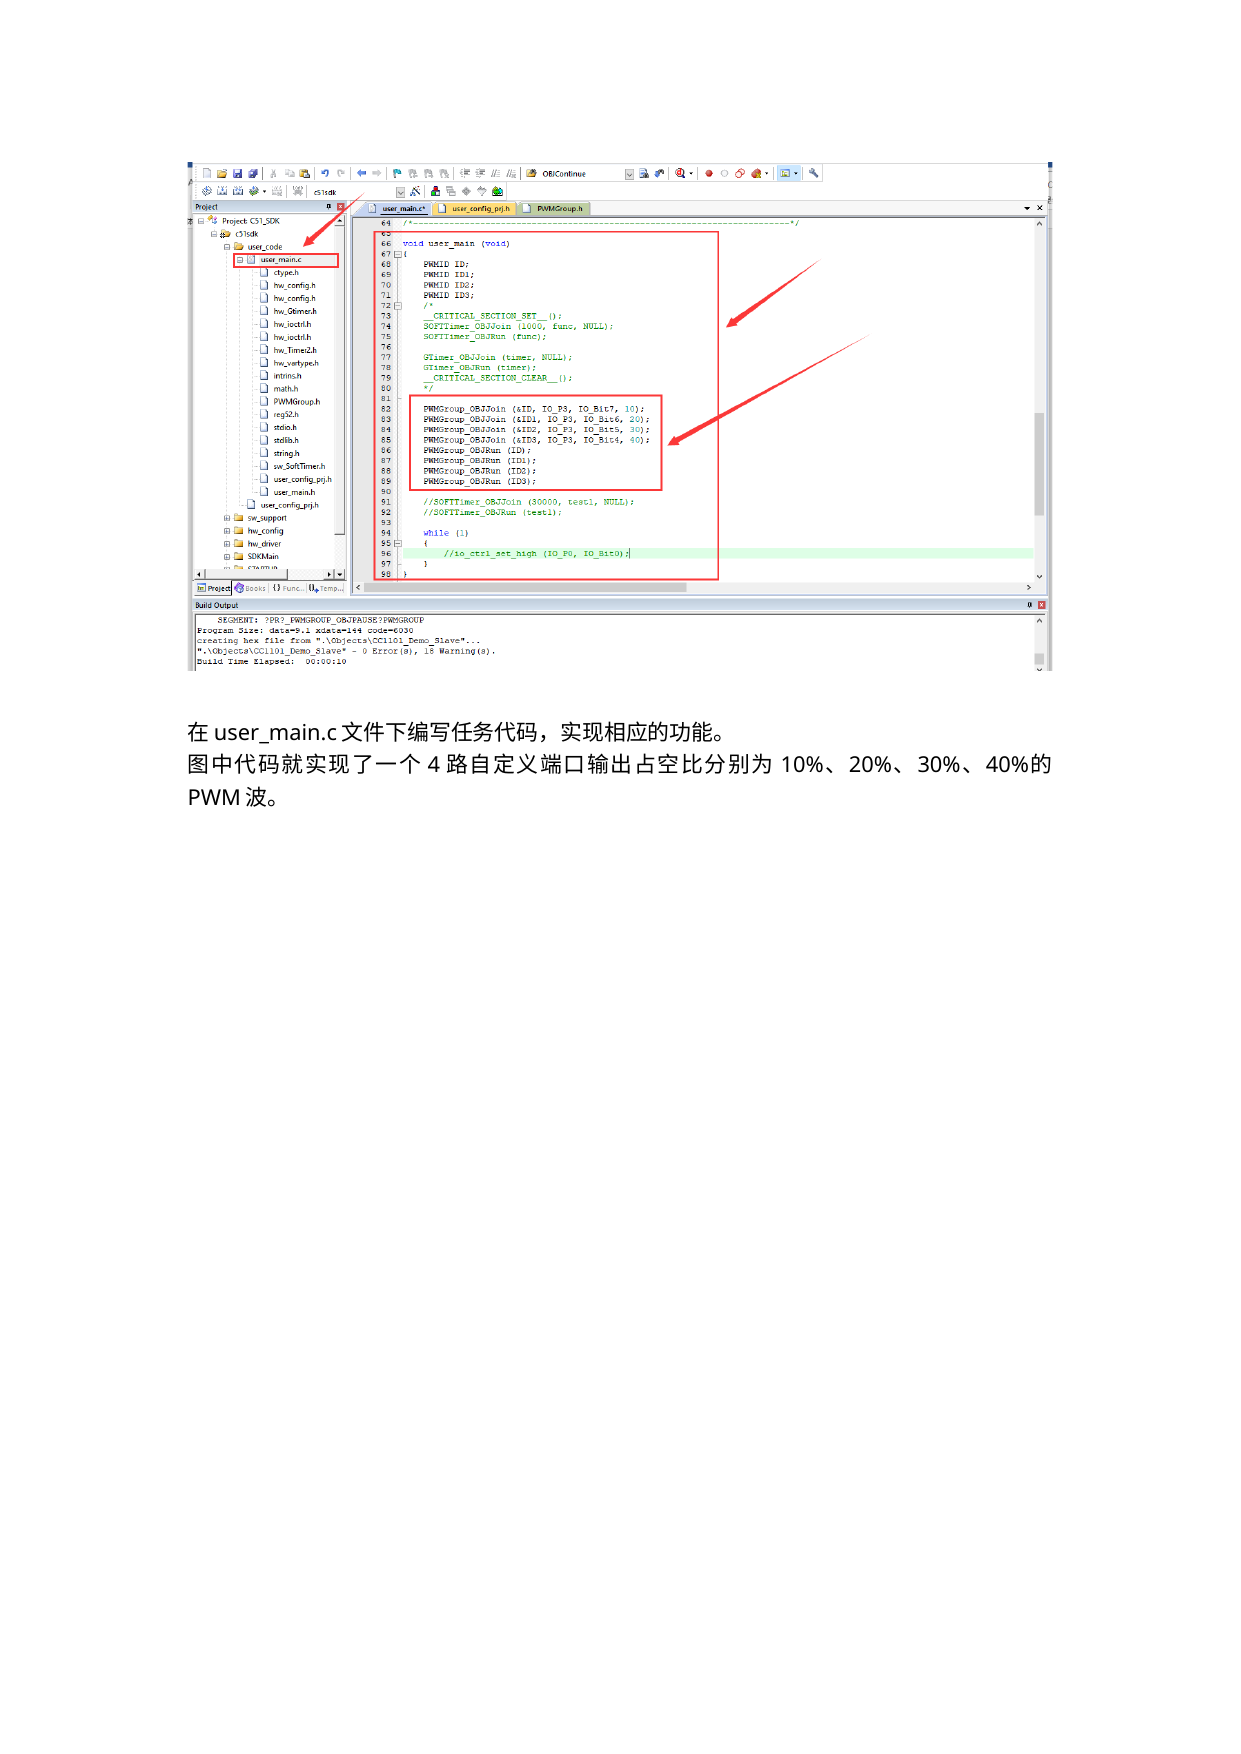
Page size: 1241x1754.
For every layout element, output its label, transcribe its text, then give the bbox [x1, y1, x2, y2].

text 在user_main.c文件下编写任务代码，实现相应的功能。 [187, 714, 1053, 747]
text 图中代码就实现了一个4路自定义端口输出占空比分别为10%、20%、30%、40%的PWM波。 [187, 747, 1053, 812]
picture [187, 162, 1053, 671]
